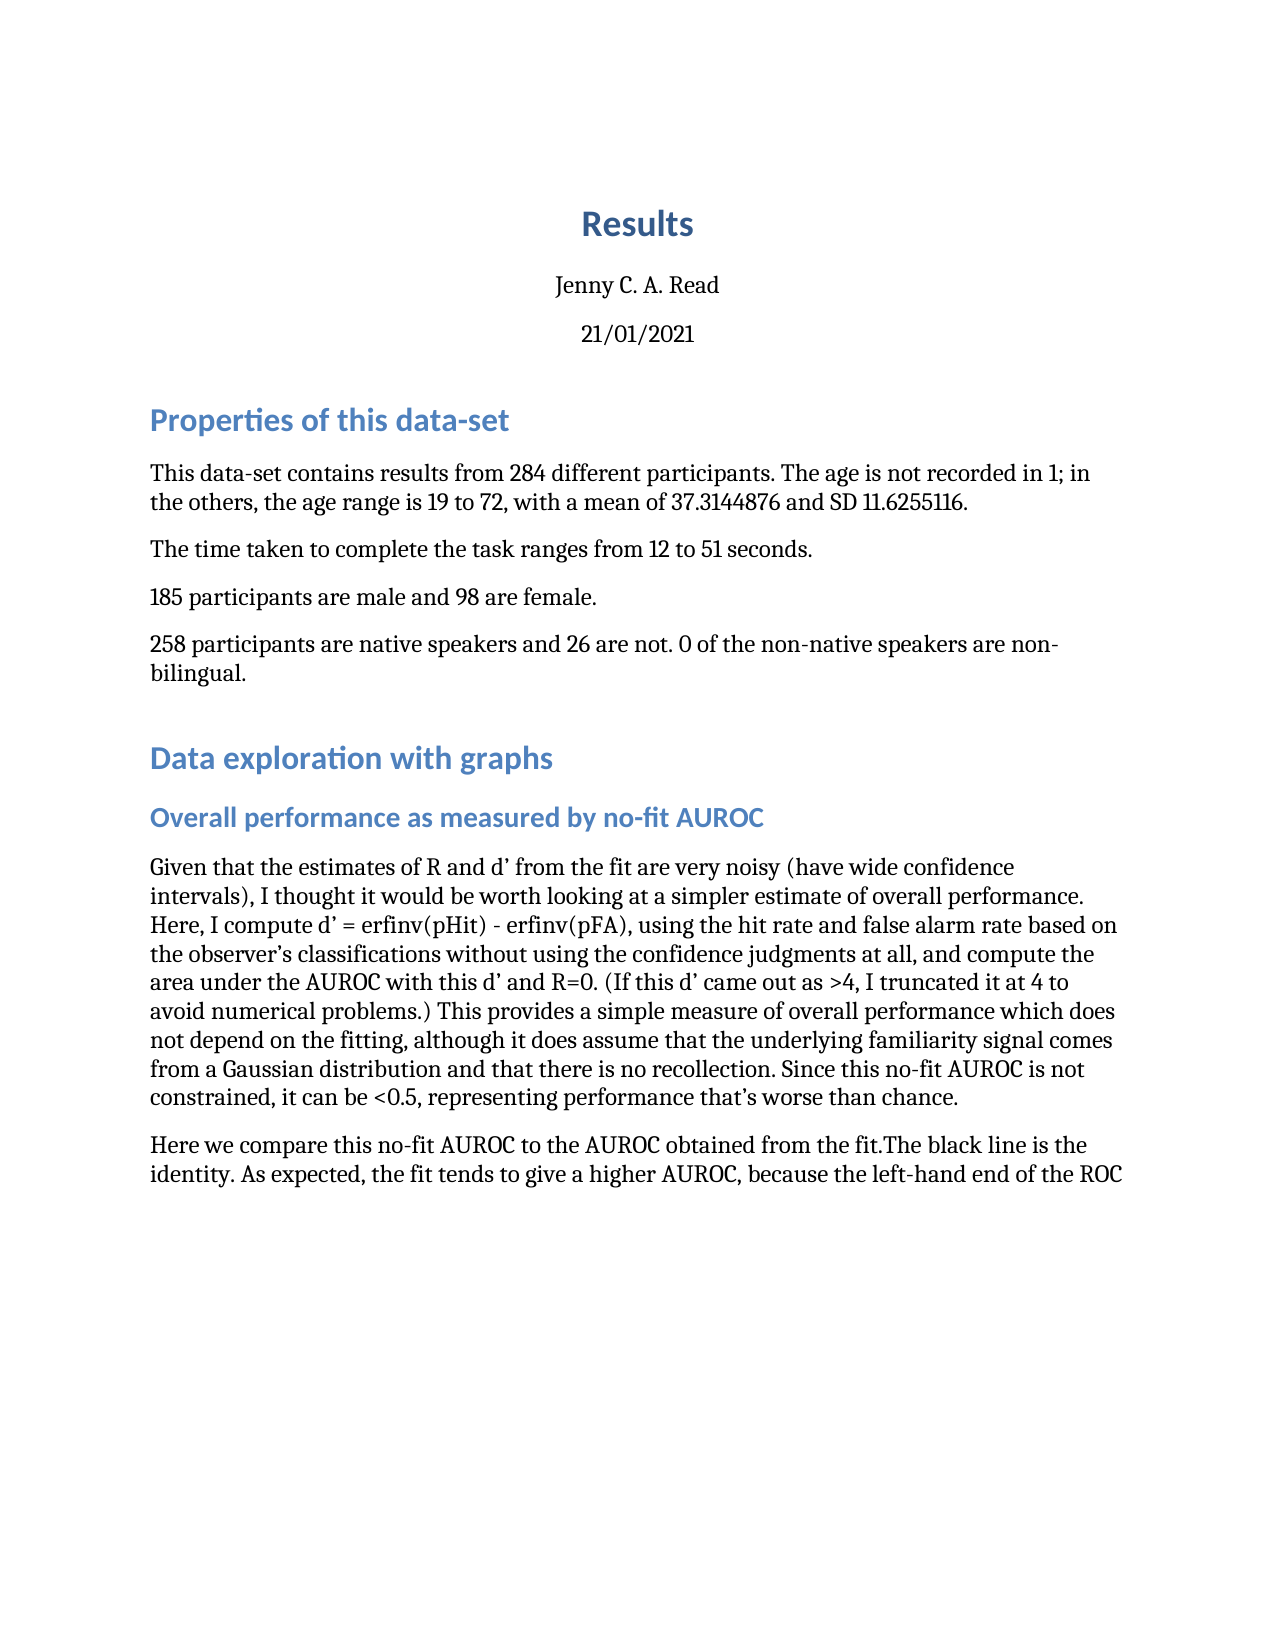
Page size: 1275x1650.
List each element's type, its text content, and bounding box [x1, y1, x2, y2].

text This data-set contains results from 284 different participants. The age is not recorded in 1; in the others, the age range is 19 to 72, with a mean of 37.3144876 and SD 11.6255116. [150, 459, 1125, 516]
text The time taken to complete the task ranges from 12 to 51 seconds. [150, 535, 1125, 564]
text Given that the estimates of R and d’ from the fit are very noisy (have wide confidence intervals), I thought it would be worth looking at a simpler estimate of overall performance. Here, I compute d’ = erfinv(pHit) - erfinv(pFA), using the hit rate and false alarm rate based on the observer’s classifications without using the confidence judgments at all, and compute the area under the AUROC with this d’ and R=0. (If this d’ came out as >4, I truncated it at 4 to avoid numerical problems.) This provides a simple measure of overall performance which does not depend on the fitting, although it does assume that the underlying familiarity signal comes from a Gaussian distribution and that there is no recollection. Since this no-fit AUROC is not constrained, it can be <0.5, representing performance that’s worse than chance. [150, 853, 1125, 1112]
text Jenny C. A. Read [150, 271, 1125, 299]
subtitle Data exploration with graphs [150, 737, 1125, 778]
subtitle Overall performance as measured by no-fit AUROC [150, 799, 1125, 834]
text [150, 1131, 1125, 1188]
text 21/01/2021 [150, 320, 1125, 349]
subtitle Properties of this data-set [150, 399, 1125, 440]
text 185 participants are male and 98 are female. [150, 582, 1125, 611]
text 258 participants are native speakers and 26 are not. 0 of the non-native speakers are non-bilingual. [150, 630, 1125, 687]
title Results [150, 200, 1125, 246]
